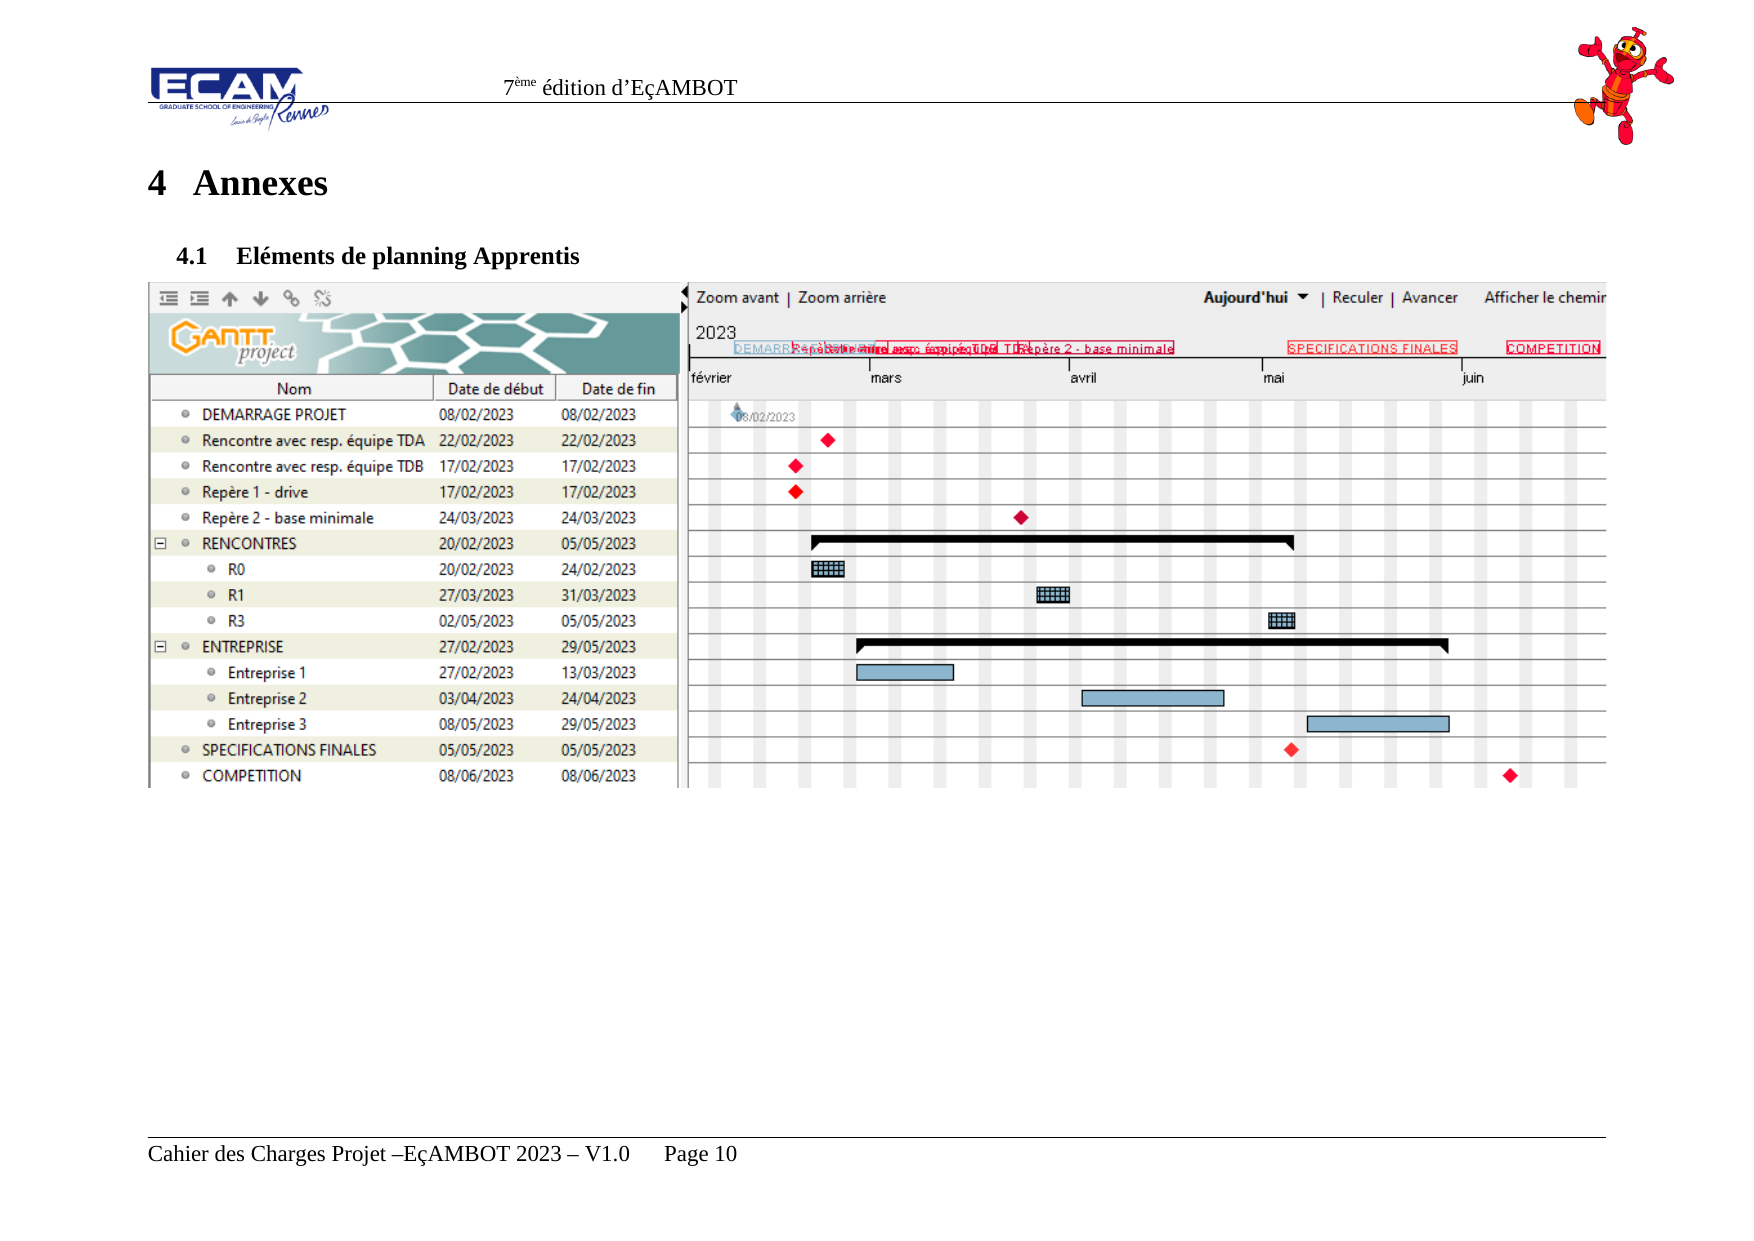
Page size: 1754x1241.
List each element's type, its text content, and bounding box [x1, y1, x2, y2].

subtitle Annexes [148, 160, 1606, 203]
picture [1562, 27, 1680, 145]
subtitle Eléments de planning Apprentis [176, 241, 1606, 269]
picture [147, 282, 1607, 788]
picture [128, 51, 335, 139]
